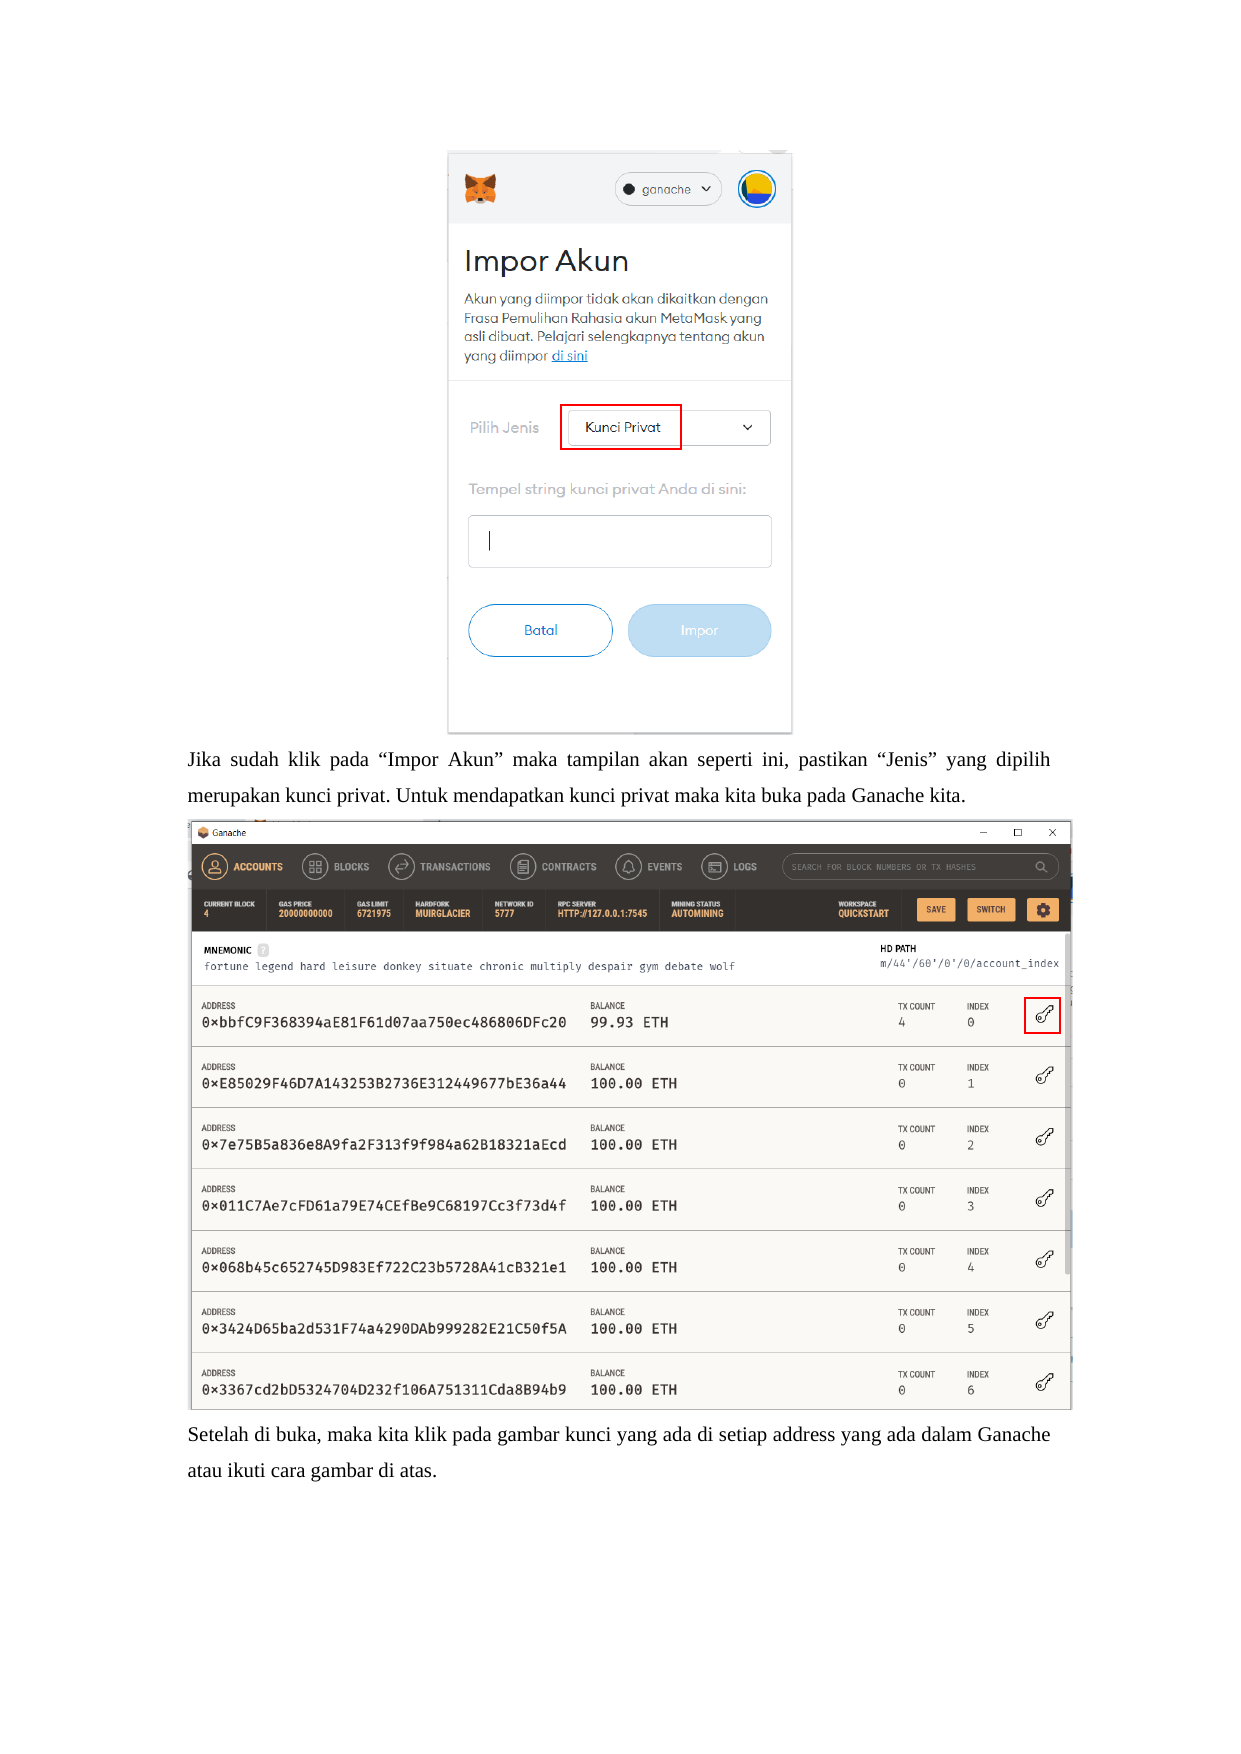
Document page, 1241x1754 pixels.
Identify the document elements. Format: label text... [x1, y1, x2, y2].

picture [446, 150, 794, 735]
text Jika sudah klik pada “Impor Akun” maka tampilan akan seperti ini, pastikan “Jenis” yang dipilih merupakan kunci privat. Untuk mendapatkan kunci privat maka kita buka pada Ganache kita. [187, 747, 1053, 807]
picture [187, 819, 1073, 1410]
text Setelah di buka, maka kita klik pada gambar kunci yang ada di setiap address yang ada dalam Ganache atau ikuti cara gambar di atas. [187, 1422, 1053, 1482]
